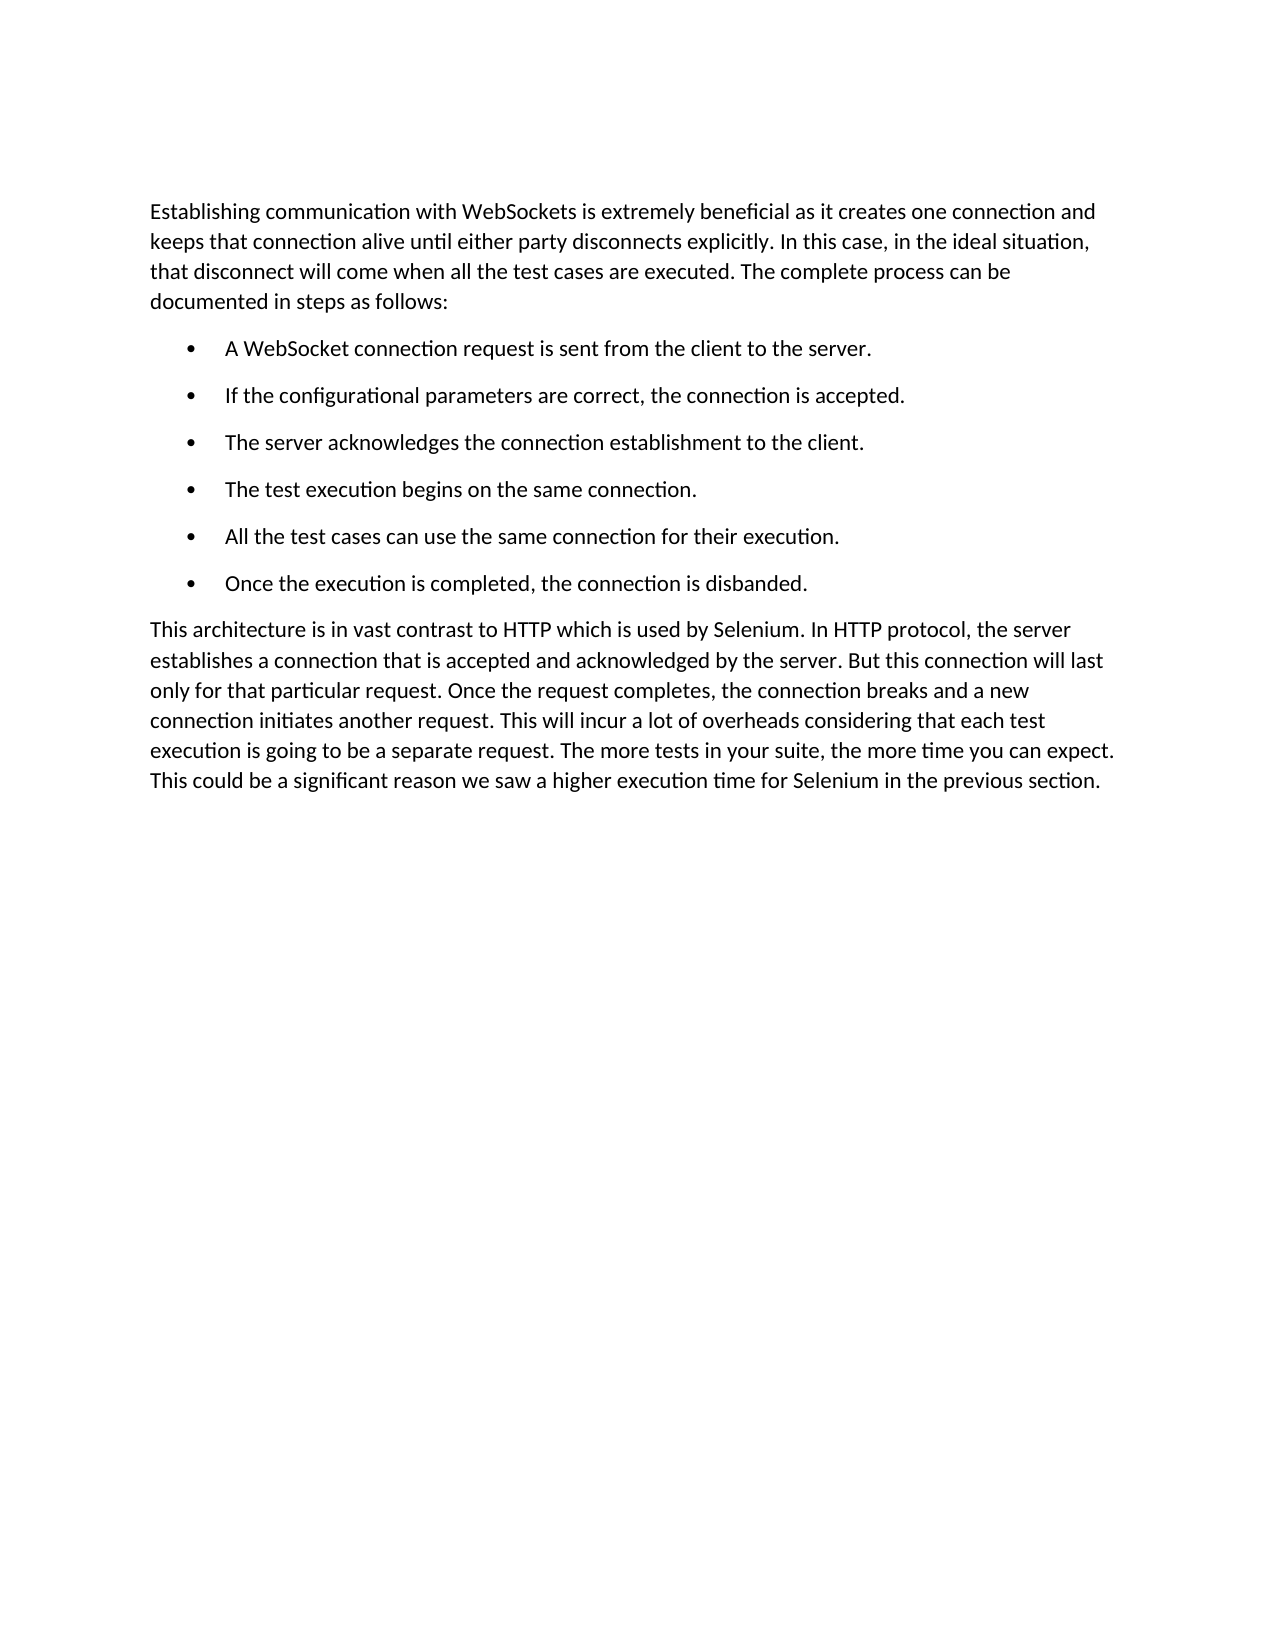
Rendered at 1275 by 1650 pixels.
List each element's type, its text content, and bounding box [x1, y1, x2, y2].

list All the test cases can use the same connection for their execution. [187, 522, 1125, 550]
text This architecture is in vast contrast to HTTP which is used by Selenium. In HTTP protocol, the server establishes a connection that is accepted and acknowledged by the server. But this connection will last only for that particular request. Once the request completes, the connection breaks and a new connection initiates another request. This will incur a lot of overheads considering that each test execution is going to be a separate request. The more tests in your suite, the more time you can expect. This could be a significant reason we saw a higher execution time for Selenium in the previous section. [150, 616, 1125, 795]
list The test execution begins on the same connection. [187, 475, 1125, 503]
text Establishing communication with WebSockets is extremely beneficial as it creates one connection and keeps that connection alive until either party disconnects explicitly. In this case, in the ideal situation, that disconnect will come when all the test cases are executed. The complete process can be documented in steps as follows: [150, 197, 1125, 316]
list If the configurational parameters are correct, the connection is accepted. [187, 381, 1125, 409]
list A WebSocket connection request is sent from the client to the server. [187, 334, 1125, 362]
list The server acknowledges the connection establishment to the client. [187, 428, 1125, 456]
list Once the execution is completed, the connection is disbanded. [187, 569, 1125, 597]
